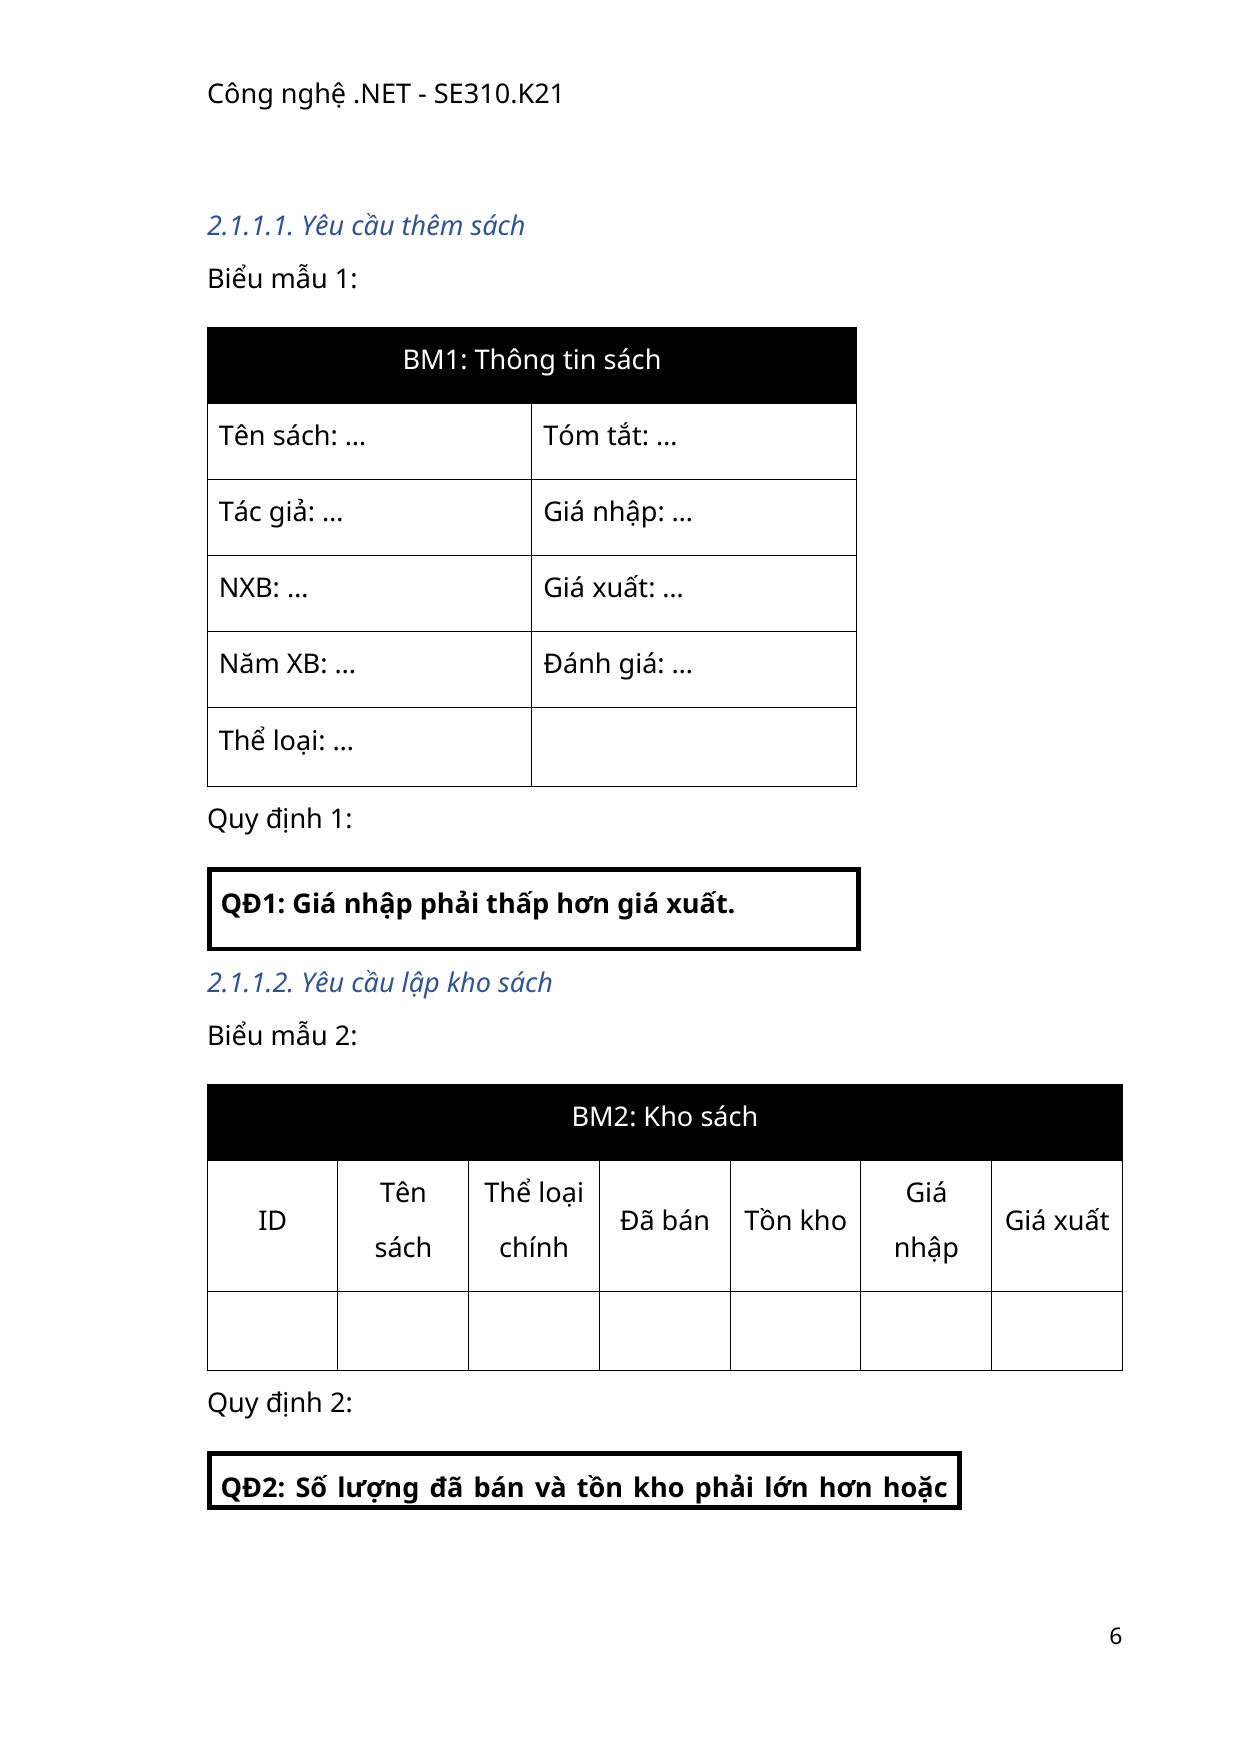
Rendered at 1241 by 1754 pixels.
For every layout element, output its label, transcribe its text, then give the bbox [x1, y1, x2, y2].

table_cell [731, 1292, 860, 1370]
text Biểu mẫu 1: [207, 259, 1122, 296]
table_cell Đã bán [600, 1161, 730, 1291]
text Quy định 2: [207, 1383, 1122, 1420]
table_cell Tồn kho [731, 1161, 860, 1291]
table_cell [469, 1292, 599, 1370]
table_cell Giá xuất: … [532, 556, 856, 631]
table_cell Thể loại: … [208, 708, 531, 786]
table_cell [600, 1292, 730, 1370]
table_cell Giá nhập [861, 1161, 991, 1291]
table_cell ID [208, 1161, 337, 1291]
table_header BM2: Kho sách [208, 1085, 1122, 1160]
table_cell Tên sách [338, 1161, 468, 1291]
table_cell NXB: … [208, 556, 531, 631]
table_cell [532, 708, 856, 786]
table_cell Thể loại chính [469, 1161, 599, 1291]
table_cell Năm XB: … [208, 632, 531, 707]
text Quy định 1: [207, 799, 1122, 836]
table_header BM1: Thông tin sách [208, 328, 856, 403]
table_cell [338, 1292, 468, 1370]
table_cell Giá nhập: … [532, 480, 856, 555]
table_header QĐ1: Giá nhập phải thấp hơn giá xuất. [212, 872, 856, 947]
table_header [212, 1456, 957, 1505]
text Biểu mẫu 2: [207, 1016, 1122, 1053]
subtitle 2.1.1.1. Yêu cầu thêm sách [207, 207, 1122, 244]
table_cell Đánh giá: … [532, 632, 856, 707]
table_cell Tóm tắt: … [532, 404, 856, 479]
subtitle 2.1.1.2. Yêu cầu lập kho sách [207, 964, 1122, 1001]
table_cell [861, 1292, 991, 1370]
table_cell [208, 1292, 337, 1370]
table_cell Tác giả: … [208, 480, 531, 555]
table_cell [992, 1292, 1122, 1370]
table_cell Giá xuất [992, 1161, 1122, 1291]
table_cell Tên sách: … [208, 404, 531, 479]
